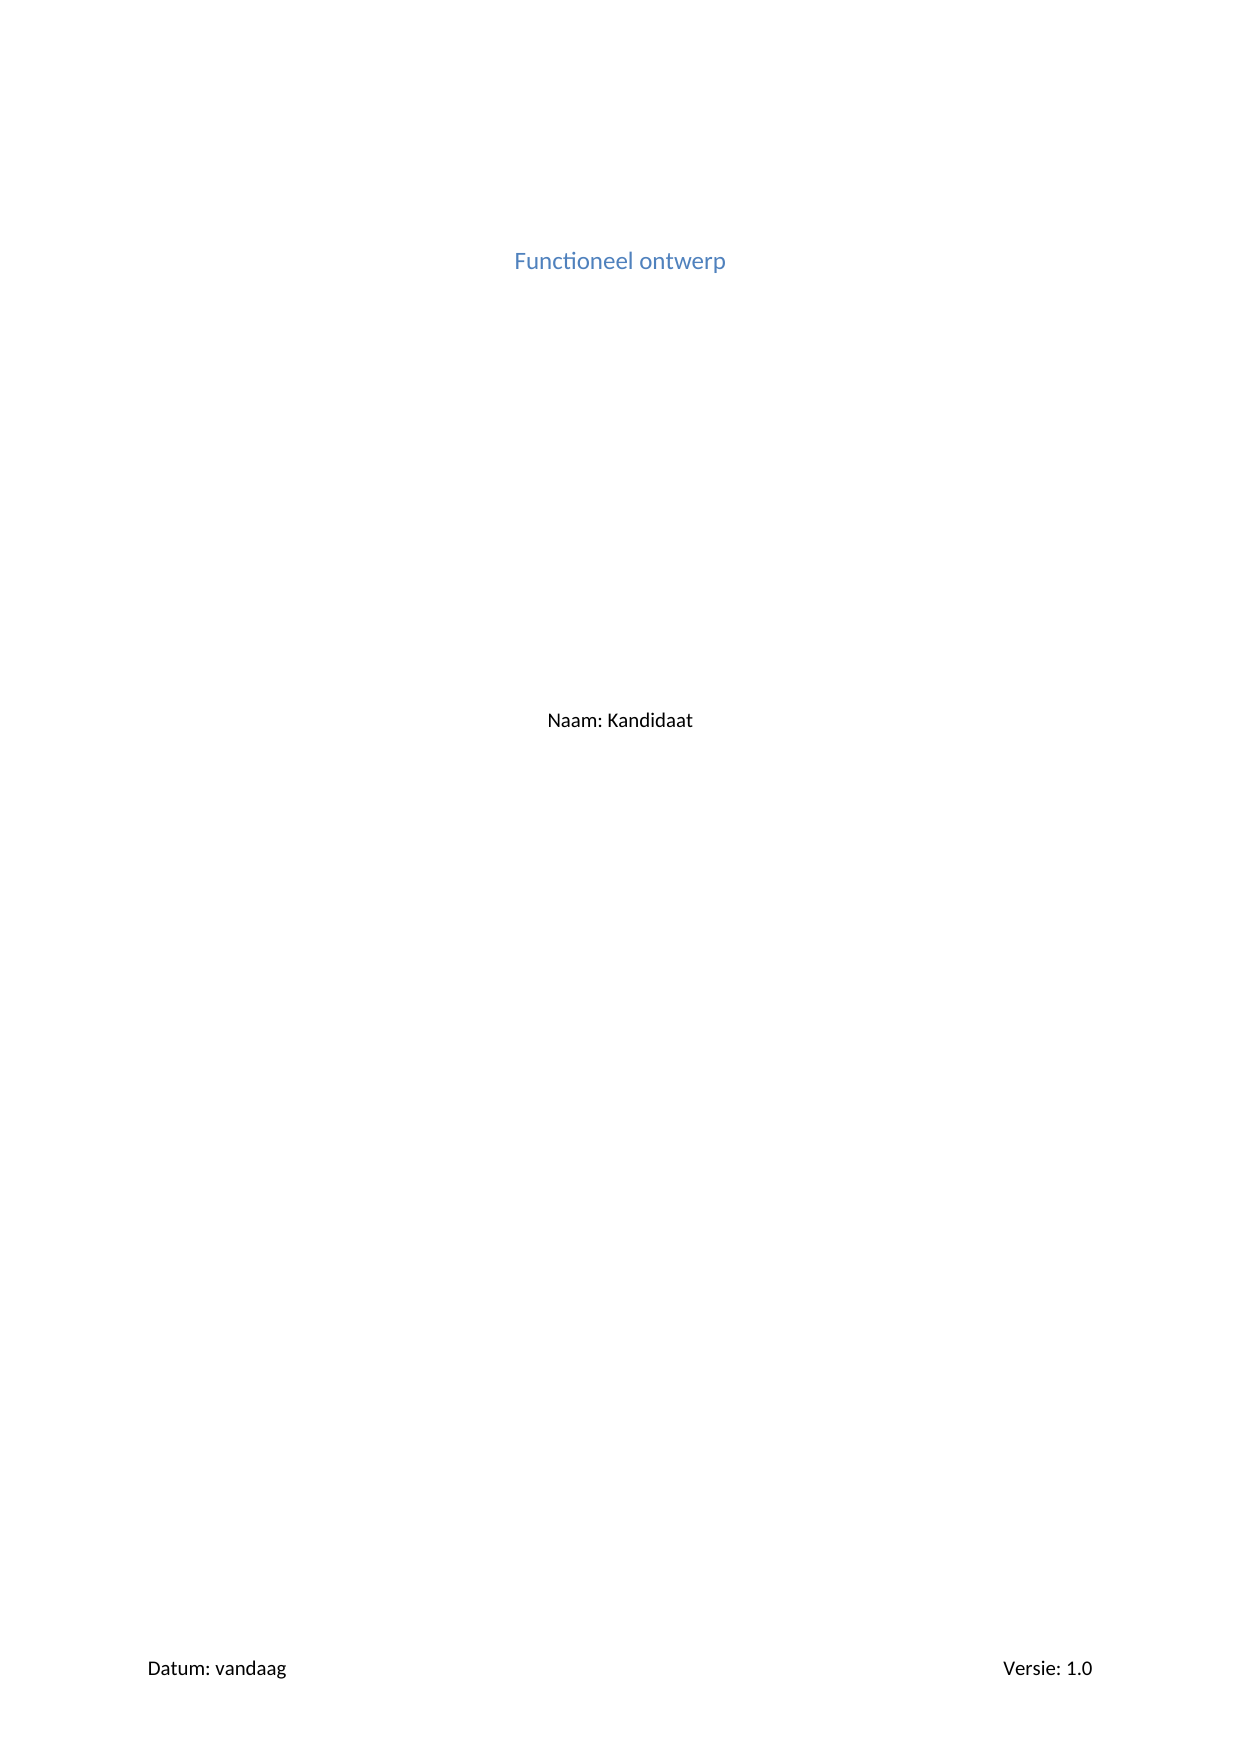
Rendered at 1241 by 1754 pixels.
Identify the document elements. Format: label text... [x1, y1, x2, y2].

text Naam: Kandidaat [148, 707, 1093, 733]
subtitle Functioneel ontwerp [148, 245, 1093, 275]
